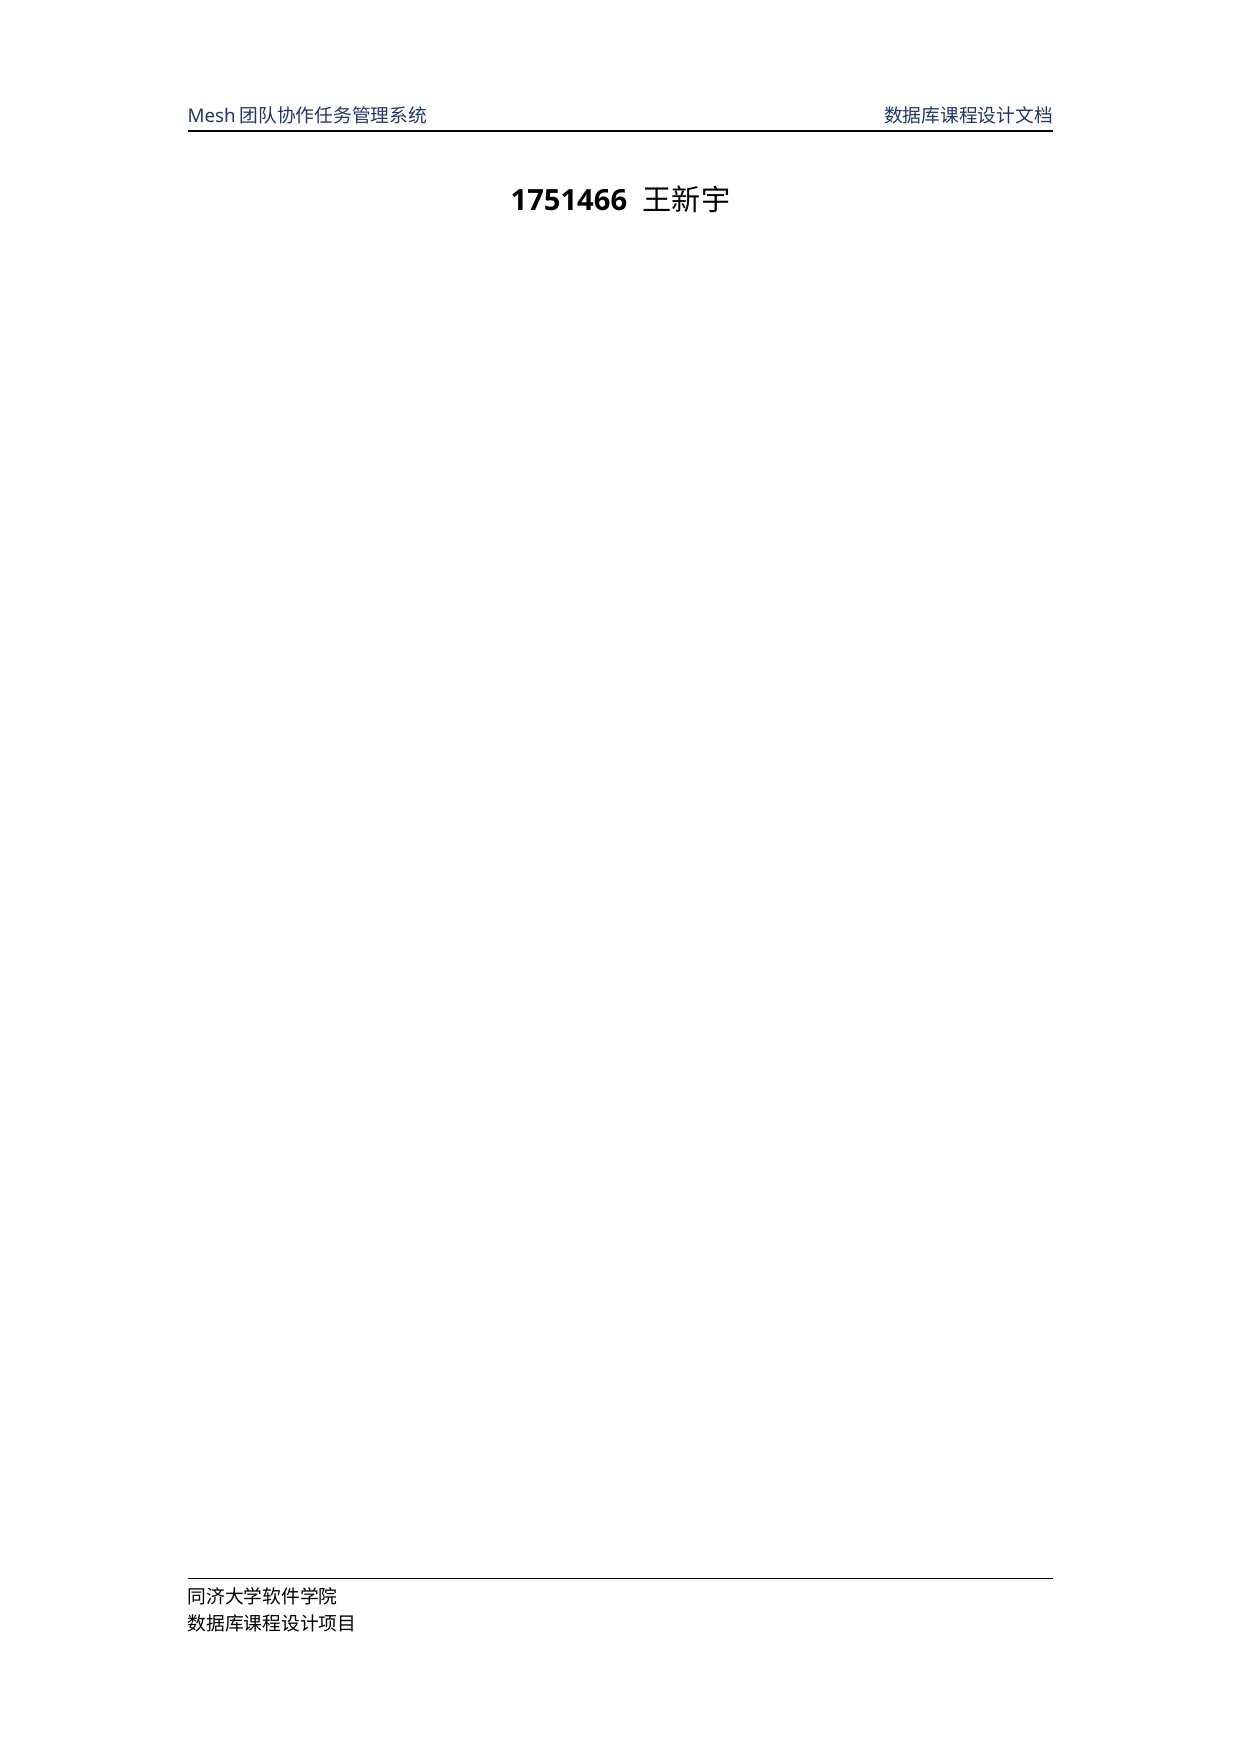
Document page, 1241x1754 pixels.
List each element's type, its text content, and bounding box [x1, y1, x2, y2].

text 1751466 王新宇 [187, 165, 1053, 230]
